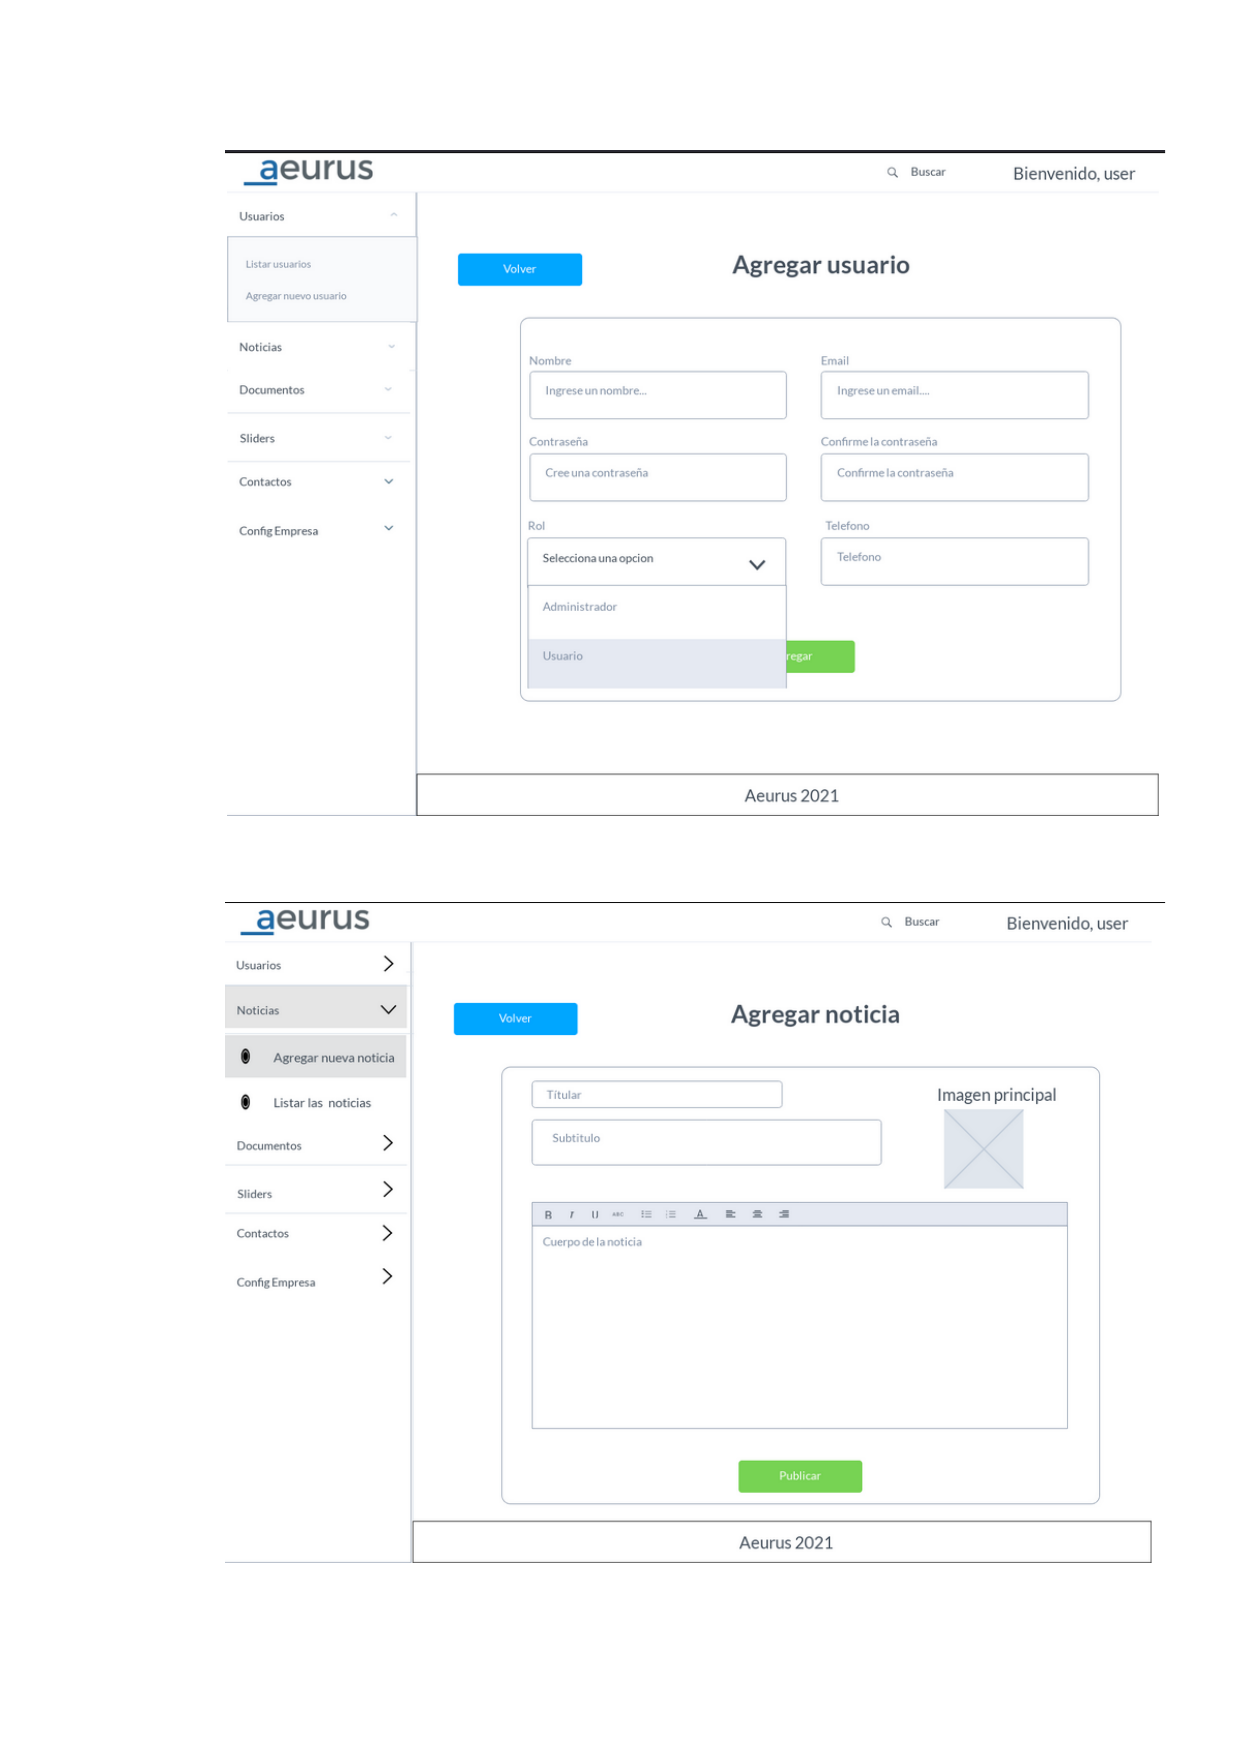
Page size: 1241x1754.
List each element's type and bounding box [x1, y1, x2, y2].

picture [225, 150, 1166, 817]
picture [225, 902, 1166, 1566]
